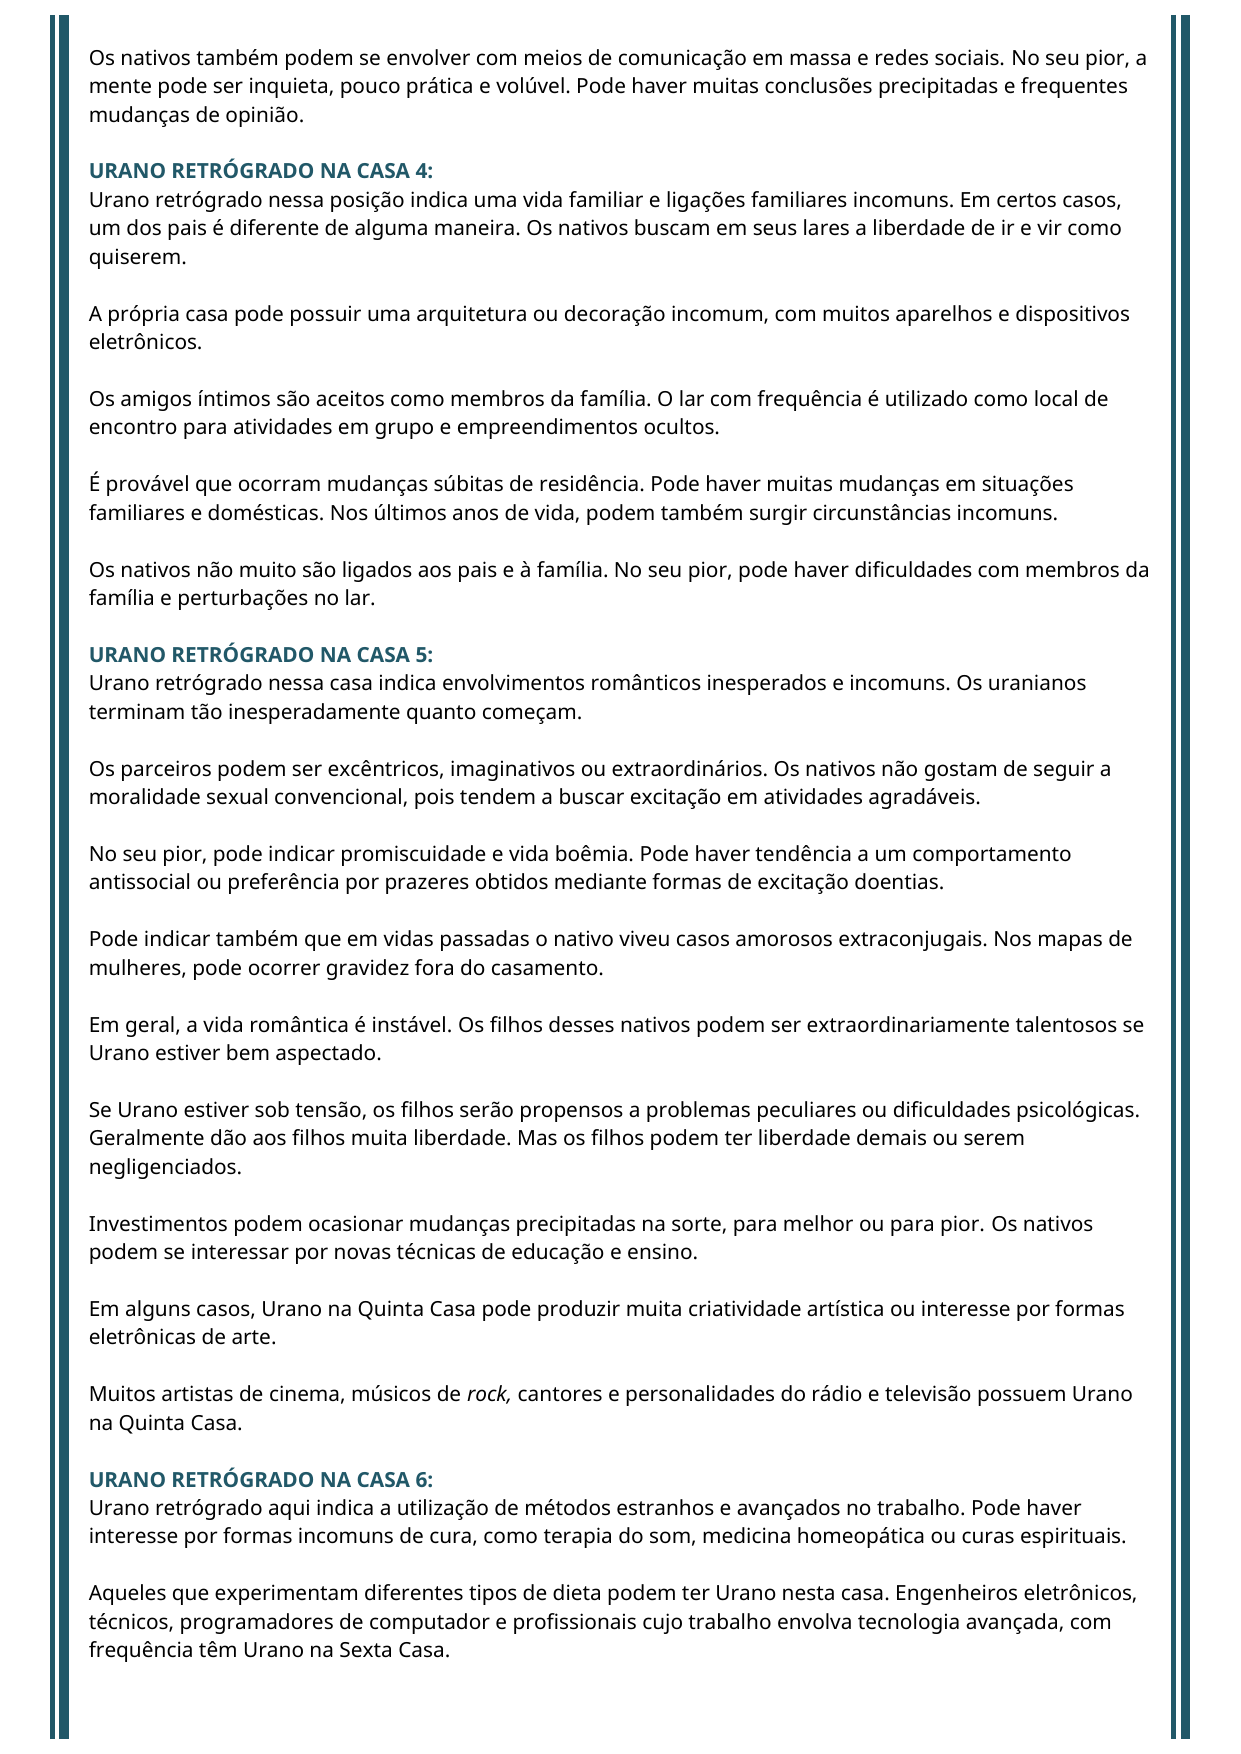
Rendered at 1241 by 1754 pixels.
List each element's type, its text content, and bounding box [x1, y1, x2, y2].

text Em alguns casos, Urano na Quinta Casa pode produzir muita criatividade artística ou interesse por formas eletrônicas de arte. [88, 1294, 1152, 1351]
text Os parceiros podem ser excêntricos, imaginativos ou extraordinários. Os nativos não gostam de seguir a moralidade sexual convencional, pois tendem a buscar excitação em atividades agradáveis. [88, 754, 1152, 811]
text Urano retrógrado nessa casa indica envolvimentos românticos inesperados e incomuns. Os uranianos terminam tão inesperadamente quanto começam. [88, 668, 1152, 725]
text Aqueles que experimentam diferentes tipos de dieta podem ter Urano nesta casa. Engenheiros eletrônicos, técnicos, programadores de computador e profissionais cujo trabalho envolva tecnologia avançada, com frequência têm Urano na Sexta Casa. [88, 1578, 1152, 1664]
text No seu pior, pode indicar promiscuidade e vida boêmia. Pode haver tendência a um comportamento antissocial ou preferência por prazeres obtidos mediante formas de excitação doentias. [88, 839, 1152, 896]
text Em geral, a vida romântica é instável. Os filhos desses nativos podem ser extraordinariamente talentosos se Urano estiver bem aspectado. [88, 1010, 1152, 1067]
text Os nativos também podem se envolver com meios de comunicação em massa e redes sociais. No seu pior, a mente pode ser inquieta, pouco prática e volúvel. Pode haver muitas conclusões precipitadas e frequentes mudanças de opinião. [88, 43, 1152, 128]
text Os nativos não muito são ligados aos pais e à família. No seu pior, pode haver dificuldades com membros da família e perturbações no lar. [88, 555, 1152, 612]
text Pode indicar também que em vidas passadas o nativo viveu casos amorosos extraconjugais. Nos mapas de mulheres, pode ocorrer gravidez fora do casamento. [88, 924, 1152, 981]
text URANO RETRÓGRADO NA CASA 6: [88, 1465, 1152, 1493]
text Muitos artistas de cinema, músicos de rock, cantores e personalidades do rádio e televisão possuem Urano na Quinta Casa. [88, 1379, 1152, 1436]
text URANO RETRÓGRADO NA CASA 5: [88, 640, 1152, 668]
text Investimentos podem ocasionar mudanças precipitadas na sorte, para melhor ou para pior. Os nativos podem se interessar por novas técnicas de educação e ensino. [88, 1209, 1152, 1266]
text A própria casa pode possuir uma arquitetura ou decoração incomum, com muitos aparelhos e dispositivos eletrônicos. [88, 299, 1152, 356]
text Urano retrógrado nessa posição indica uma vida familiar e ligações familiares incomuns. Em certos casos, um dos pais é diferente de alguma maneira. Os nativos buscam em seus lares a liberdade de ir e vir como quiserem. [88, 185, 1152, 270]
text Se Urano estiver sob tensão, os filhos serão propensos a problemas peculiares ou dificuldades psicológicas. Geralmente dão aos filhos muita liberdade. Mas os filhos podem ter liberdade demais ou serem negligenciados. [88, 1095, 1152, 1180]
text É provável que ocorram mudanças súbitas de residência. Pode haver muitas mudanças em situações familiares e domésticas. Nos últimos anos de vida, podem também surgir circunstâncias incomuns. [88, 469, 1152, 526]
text Os amigos íntimos são aceitos como membros da família. O lar com frequência é utilizado como local de encontro para atividades em grupo e empreendimentos ocultos. [88, 384, 1152, 441]
text Urano retrógrado aqui indica a utilização de métodos estranhos e avançados no trabalho. Pode haver interesse por formas incomuns de cura, como terapia do som, medicina homeopática ou curas espirituais. [88, 1493, 1152, 1550]
text URANO RETRÓGRADO NA CASA 4: [88, 157, 1152, 185]
